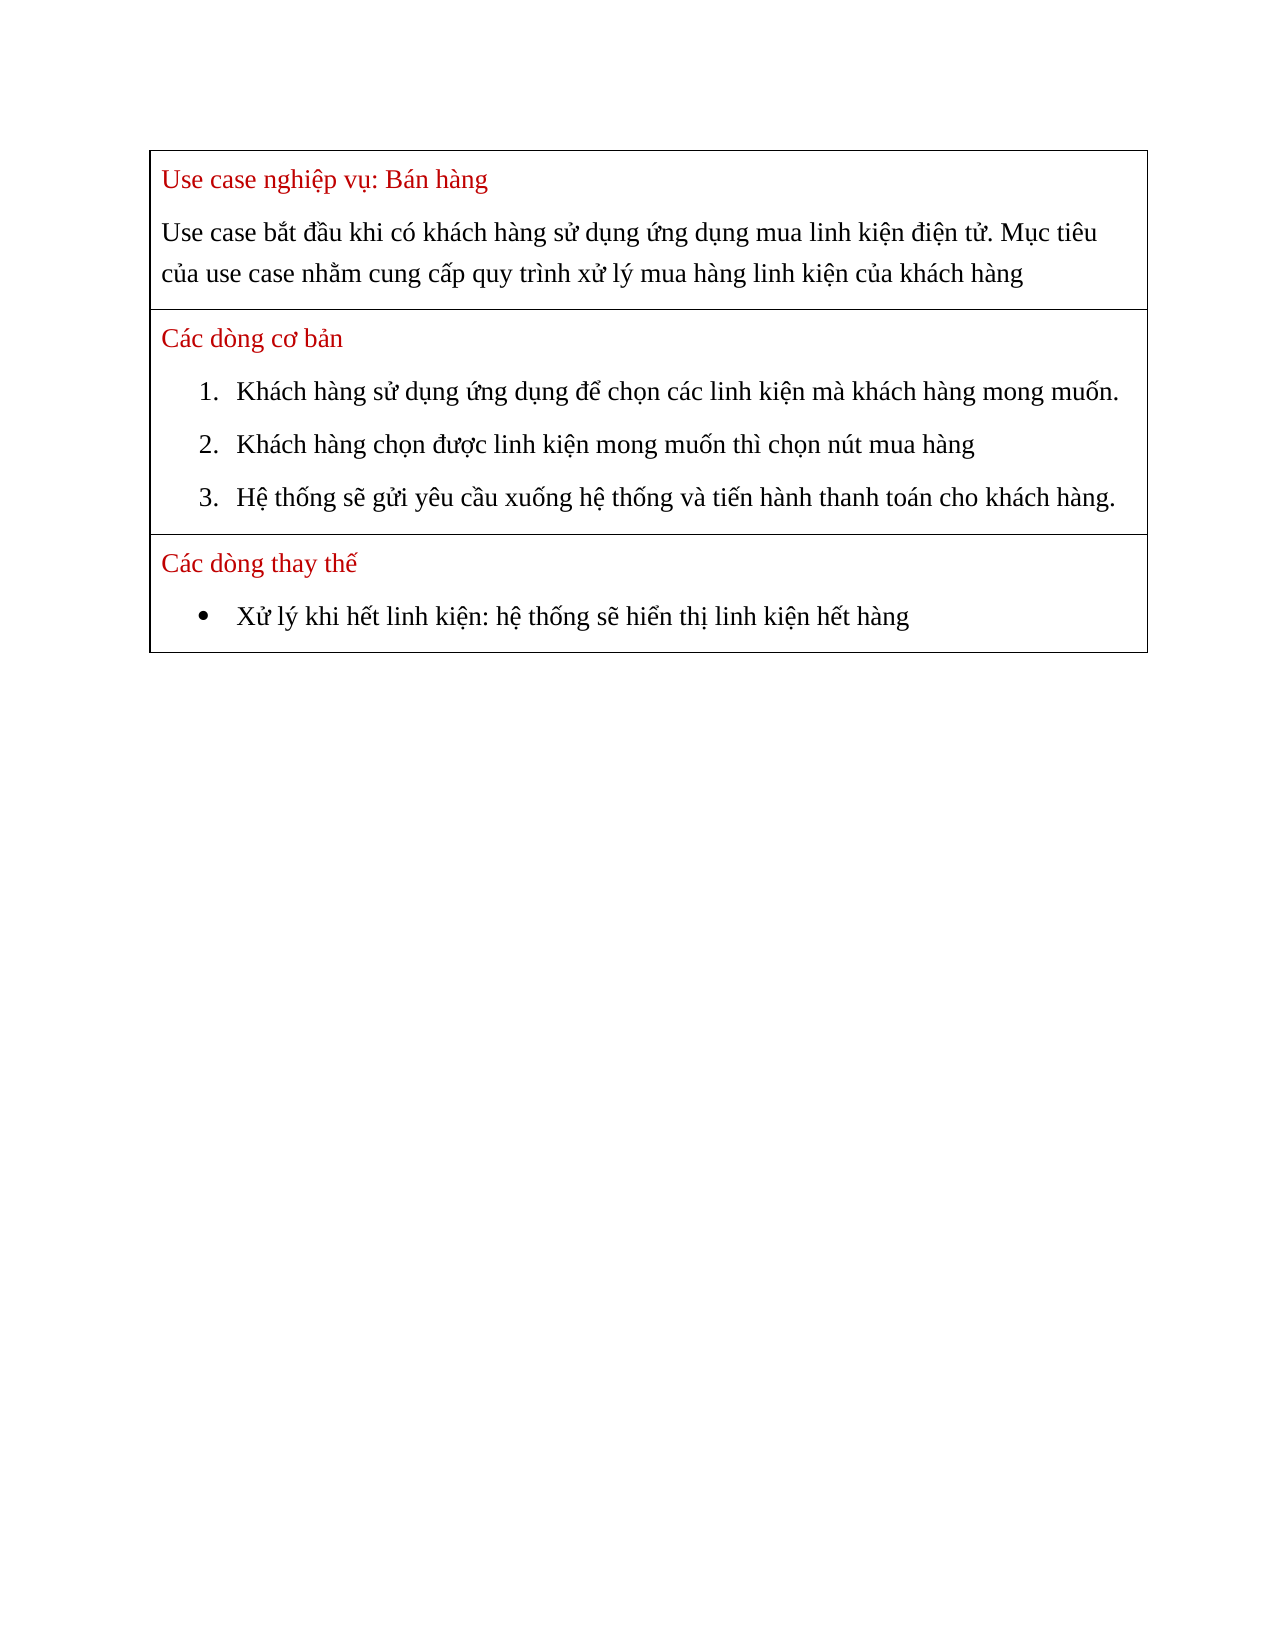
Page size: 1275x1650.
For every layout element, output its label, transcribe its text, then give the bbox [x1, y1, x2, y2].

table_cell Các dòng cơ bản Khách hàng sử dụng ứng dụng để chọn các linh kiện mà khách hàng mong muốn. Khách hàng chọn được linh kiện mong muốn thì chọn nút mua hàng Hệ thống sẽ gửi yêu cầu xuống hệ thống và tiến hành thanh toán cho khách hàng. [151, 310, 1147, 533]
table_cell Các dòng thay thế Xử lý khi hết linh kiện: hệ thống sẽ hiển thị linh kiện hết hàng [151, 535, 1147, 652]
table_header Use case nghiệp vụ: Bán hàng Use case bắt đầu khi có khách hàng sử dụng ứng dụng mua linh kiện điện tử. Mục tiêu của use case nhằm cung cấp quy trình xử lý mua hàng linh kiện của khách hàng [151, 151, 1147, 309]
